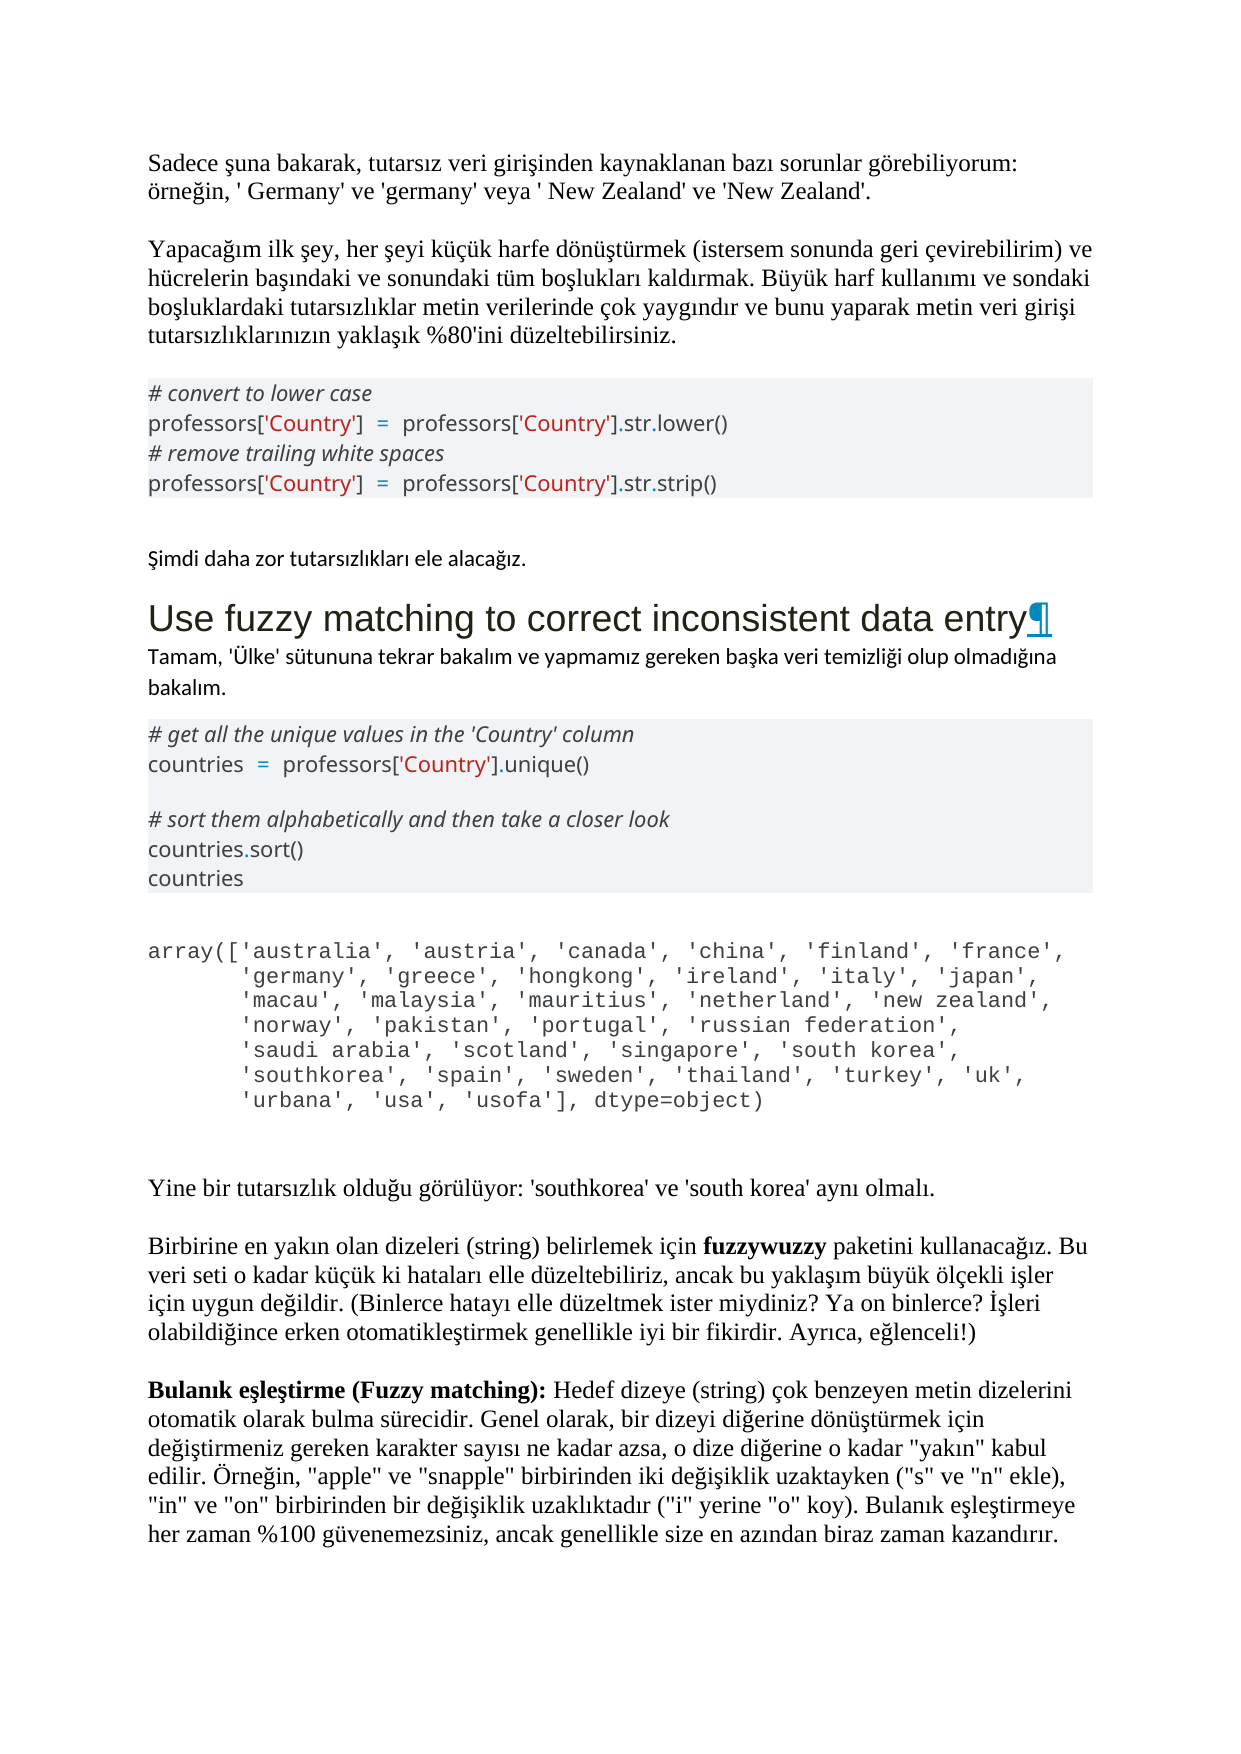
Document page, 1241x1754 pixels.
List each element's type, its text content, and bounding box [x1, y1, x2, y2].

text 'saudi arabia', 'scotland', 'singapore', 'south korea', [148, 1039, 1093, 1064]
text Sadece şuna bakarak, tutarsız veri girişinden kaynaklanan bazı sorunlar görebiliyorum: örneğin, ' Germany' ve 'germany' veya ' New Zealand' ve 'New Zealand'. [148, 148, 1093, 205]
text countries = professors['Country'].unique() [148, 749, 1093, 779]
text # sort them alphabetically and then take a closer look [148, 804, 1093, 834]
text Yine bir tutarsızlık olduğu görülüyor: 'southkorea' ve 'south korea' aynı olmalı. [148, 1173, 1093, 1202]
text 'urbana', 'usa', 'usofa'], dtype=object) [148, 1089, 1093, 1114]
text array(['australia', 'austria', 'canada', 'china', 'finland', 'france', [148, 940, 1093, 965]
text Şimdi daha zor tutarsızlıkları ele alacağız. [148, 544, 1093, 572]
text Bulanık eşleştirme (Fuzzy matching): Hedef dizeye (string) çok benzeyen metin dizelerini otomatik olarak bulma sürecidir. Genel olarak, bir dizeyi diğerine dönüştürmek için değiştirmeniz gereken karakter sayısı ne kadar azsa, o dize diğerine o kadar "yakın" kabul edilir. Örneğin, "apple" ve "snapple" birbirinden iki değişiklik uzaktayken ("s" ve "n" ekle), "in" ve "on" birbirinden bir değişiklik uzaklıktadır ("i" yerine "o" koy). Bulanık eşleştirmeye her zaman %100 güvenemezsiniz, ancak genellikle size en azından biraz zaman kazandırır. [148, 1375, 1093, 1548]
text professors['Country'] = professors['Country'].str.lower() [148, 408, 1093, 438]
text # convert to lower case [148, 378, 1093, 408]
text # remove trailing white spaces [148, 438, 1093, 468]
text countries [148, 863, 1093, 893]
text 'germany', 'greece', 'hongkong', 'ireland', 'italy', 'japan', [148, 965, 1093, 990]
text # get all the unique values in the 'Country' column [148, 719, 1093, 749]
text 'macau', 'malaysia', 'mauritius', 'netherland', 'new zealand', [148, 990, 1093, 1014]
text 'southkorea', 'spain', 'sweden', 'thailand', 'turkey', 'uk', [148, 1064, 1093, 1089]
text countries.sort() [148, 834, 1093, 863]
text Birbirine en yakın olan dizeleri (string) belirlemek için fuzzywuzzy paketini kullanacağız. Bu veri seti o kadar küçük ki hataları elle düzeltebiliriz, ancak bu yaklaşım büyük ölçekli işler için uygun değildir. (Binlerce hatayı elle düzeltmek ister miydiniz? Ya on binlerce? İşleri olabildiğince erken otomatikleştirmek genellikle iyi bir fikirdir. Ayrıca, eğlenceli!) [148, 1231, 1093, 1346]
text 'norway', 'pakistan', 'portugal', 'russian federation', [148, 1014, 1093, 1039]
text Tamam, 'Ülke' sütununa tekrar bakalım ve yapmamız gereken başka veri temizliği olup olmadığına bakalım. [148, 642, 1093, 701]
subtitle Use fuzzy matching to correct inconsistent data entry¶ [148, 591, 1093, 642]
text Yapacağım ilk şey, her şeyi küçük harfe dönüştürmek (istersem sonunda geri çevirebilirim) ve hücrelerin başındaki ve sonundaki tüm boşlukları kaldırmak. Büyük harf kullanımı ve sondaki boşluklardaki tutarsızlıklar metin verilerinde çok yaygındır ve bunu yaparak metin veri girişi tutarsızlıklarınızın yaklaşık %80'ini düzeltebilirsiniz. [148, 234, 1093, 349]
text professors['Country'] = professors['Country'].str.strip() [148, 468, 1093, 498]
